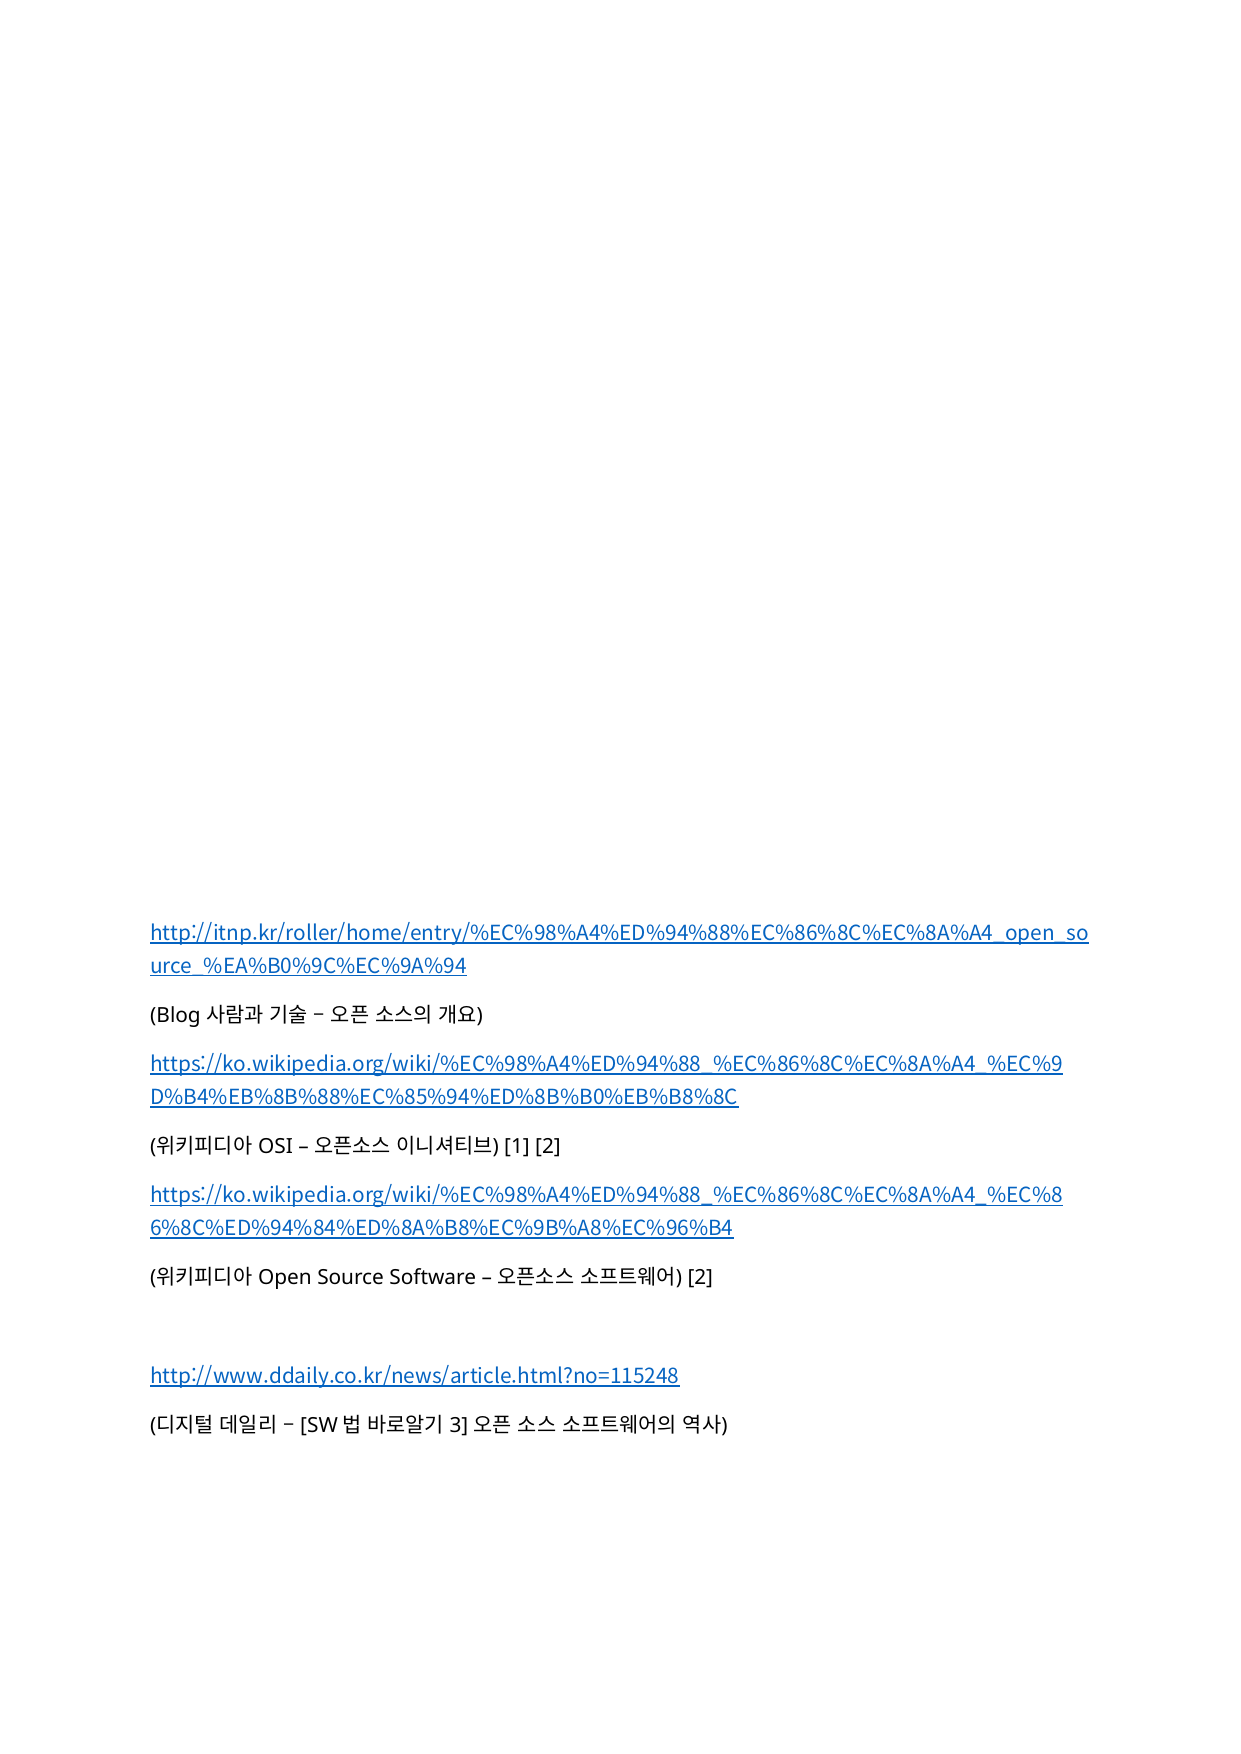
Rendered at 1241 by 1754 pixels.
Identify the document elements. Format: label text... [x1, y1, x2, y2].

text https://ko.wikipedia.org/wiki/%EC%98%A4%ED%94%88_%EC%86%8C%EC%8A%A4_%EC%86%8C%ED%94%84%ED%8A%B8%EC%9B%A8%EC%96%B4 [150, 1179, 1090, 1242]
text (디지털 데일리 – [SW법 바로알기 3] 오픈 소스 소프트웨어의 역사) [150, 1408, 1090, 1439]
text http://www.ddaily.co.kr/news/article.html?no=115248 [150, 1359, 1090, 1389]
text (Blog 사람과 기술 – 오픈 소스의 개요) [150, 998, 1090, 1028]
text https://ko.wikipedia.org/wiki/%EC%98%A4%ED%94%88_%EC%86%8C%EC%8A%A4_%EC%9D%B4%EB%8B%88%EC%85%94%ED%8B%B0%EB%B8%8C [150, 1047, 1090, 1110]
text (위키피디아 Open Source Software – 오픈소스 소프트웨어) [2] [150, 1261, 1090, 1291]
text (위키피디아 OSI – 오픈소스 이니셔티브) [1] [2] [150, 1129, 1090, 1160]
text http://itnp.kr/roller/home/entry/%EC%98%A4%ED%94%88%EC%86%8C%EC%8A%A4_open_source_%EA%B0%9C%EC%9A%94 [150, 916, 1090, 979]
